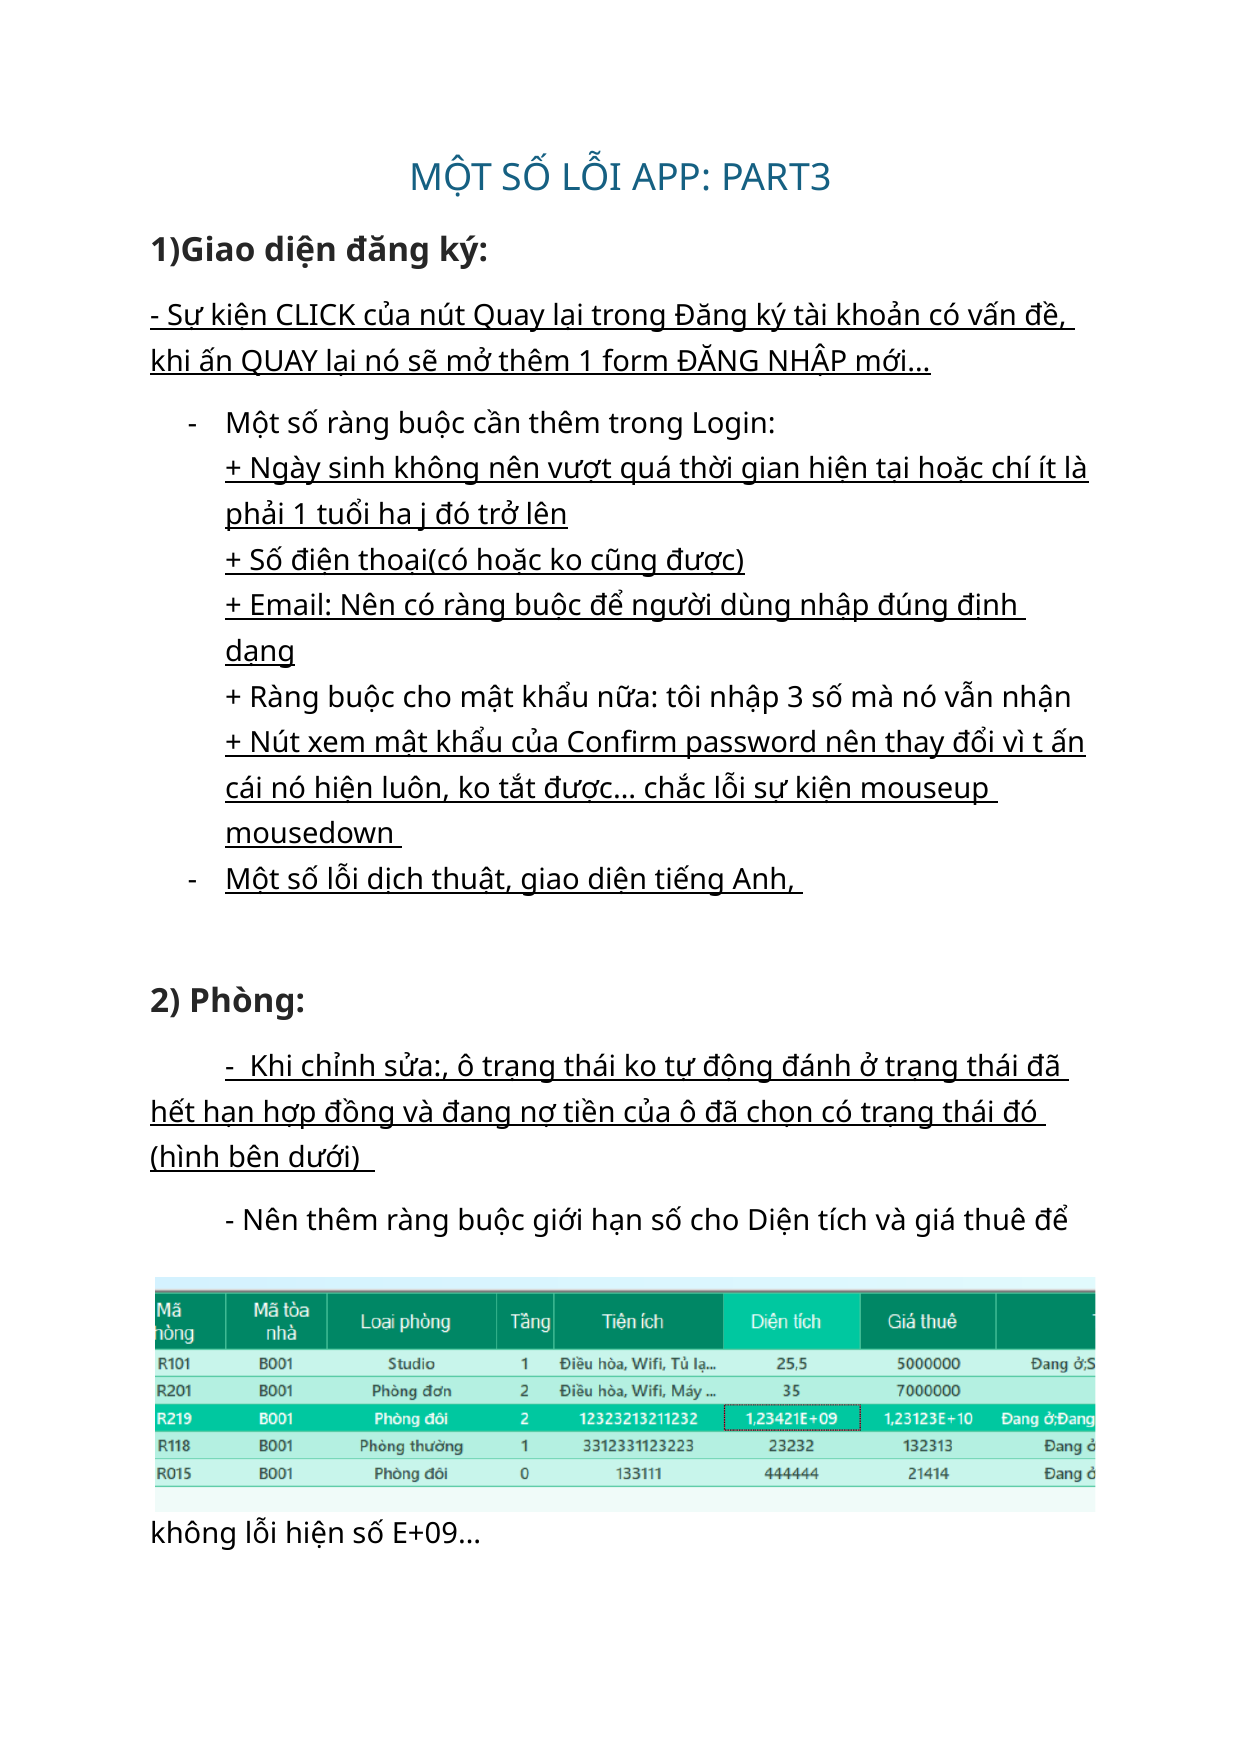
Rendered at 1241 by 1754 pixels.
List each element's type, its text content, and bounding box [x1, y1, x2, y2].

text MỘT SỐ LỖI APP: PART3 [150, 150, 1090, 201]
list + Số điện thoại(có hoặc ko cũng được) [225, 539, 1090, 579]
text 1)Giao diện đăng ký: [150, 225, 1090, 271]
list + Ngày sinh không nên vượt quá thời gian hiện tại hoặc chí ít là phải 1 tuổi ha j đó trở lên [225, 448, 1090, 533]
text - Khi chỉnh sửa:, ô trạng thái ko tự động đánh ở trạng thái đã hết hạn hợp đồng và đang nợ tiền của ô đã chọn có trạng thái đó (hình bên dưới) [150, 1045, 1090, 1176]
list + Ràng buộc cho mật khẩu nữa: tôi nhập 3 số mà nó vẫn nhận [225, 676, 1090, 716]
picture [155, 1277, 1096, 1512]
list + Email: Nên có ràng buộc để người dùng nhập đúng định dạng [225, 584, 1090, 670]
list + Nút xem mật khẩu của Confirm password nên thay đổi vì t ấn cái nó hiện luôn, ko tắt được… chắc lỗi sự kiện mouseup mousedown [225, 721, 1090, 852]
text - Sự kiện CLICK của nút Quay lại trong Đăng ký tài khoản có vấn đề, khi ấn QUAY lại nó sẽ mở thêm 1 form ĐĂNG NHẬP mới… [150, 294, 1090, 379]
list Một số ràng buộc cần thêm trong Login: [187, 402, 1090, 442]
list Một số lỗi dịch thuật, giao diện tiếng Anh, [187, 858, 1090, 898]
text 2) Phòng: [150, 976, 1090, 1022]
